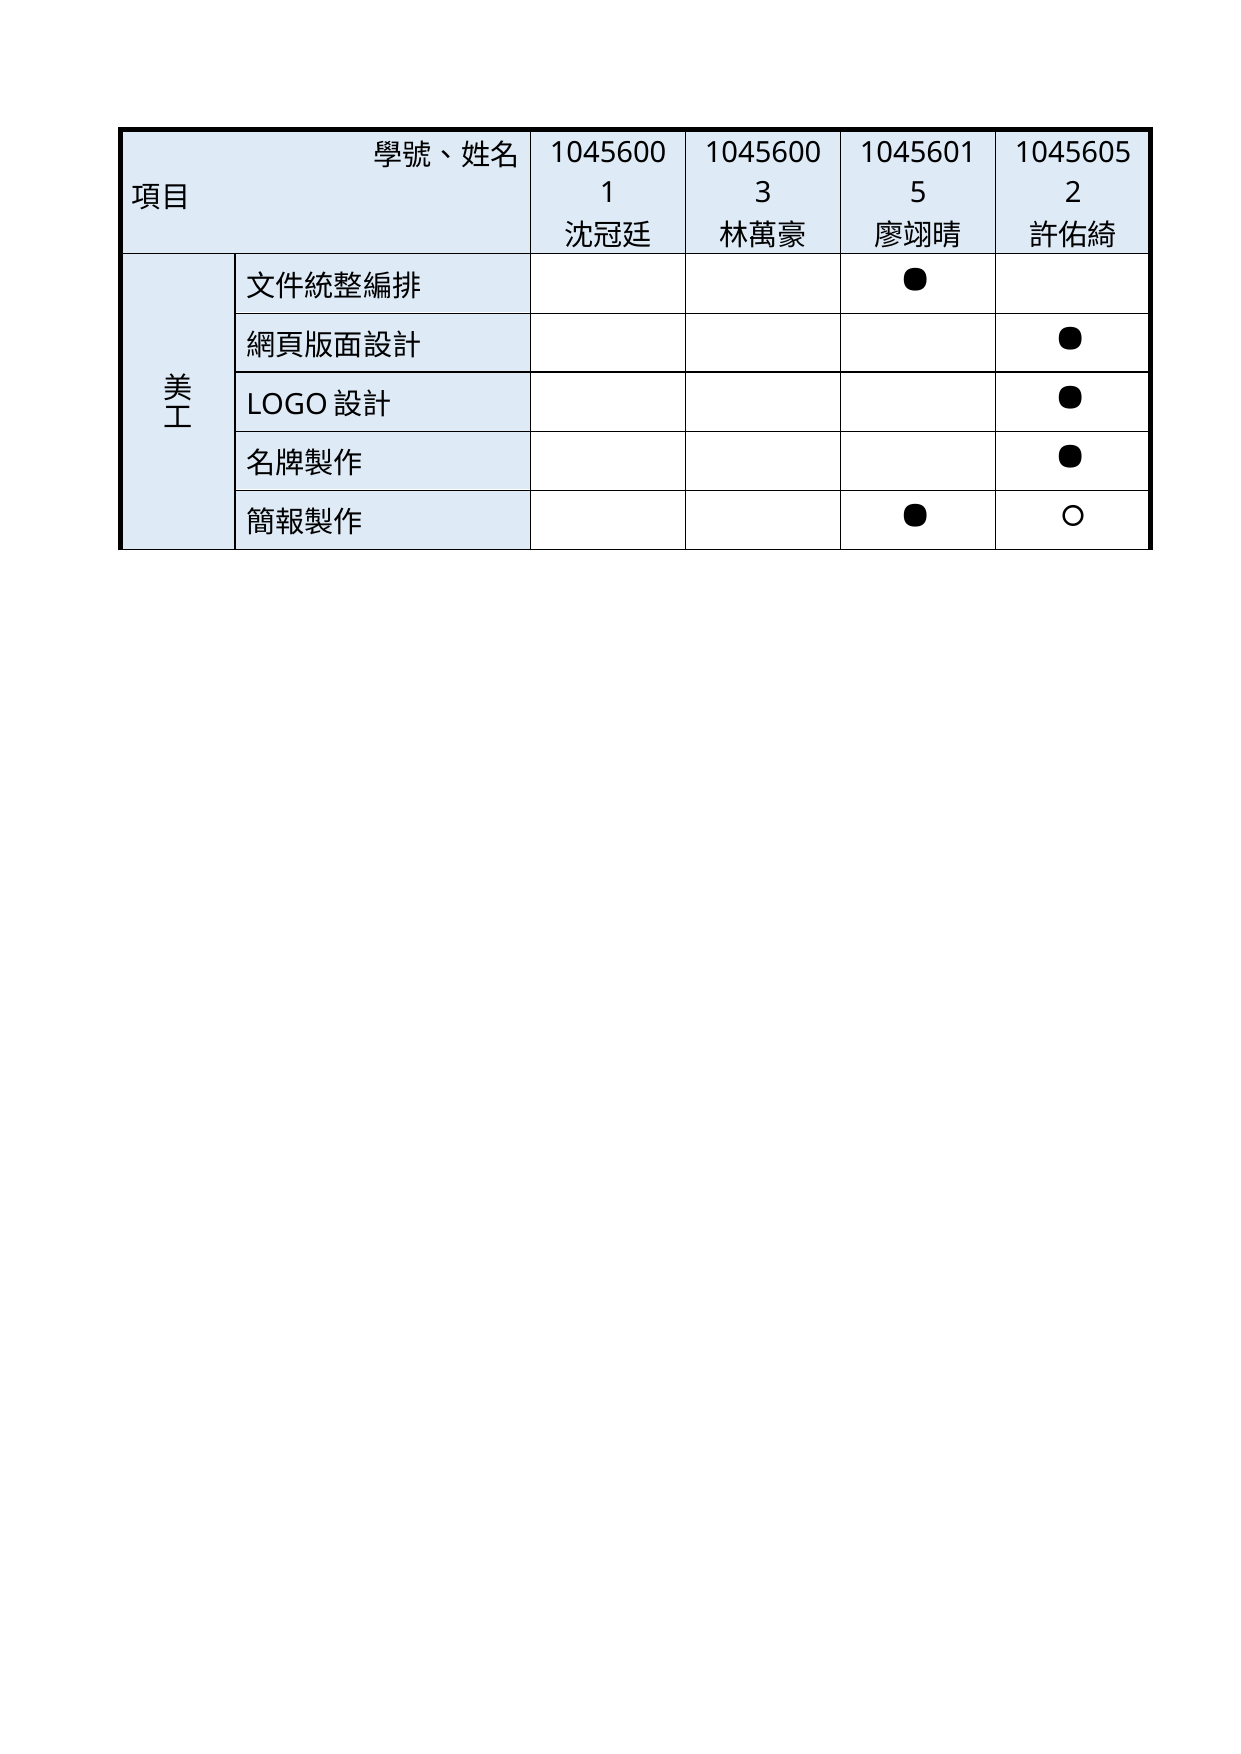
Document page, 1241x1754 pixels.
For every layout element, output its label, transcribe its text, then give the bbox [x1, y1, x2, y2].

table_cell [531, 432, 685, 489]
table_cell LOGO設計 [236, 373, 530, 431]
table_cell [686, 254, 840, 312]
table_cell [841, 254, 995, 312]
table_header 10456001 沈冠廷 [531, 132, 685, 253]
table_header 學號、姓名 項目 [123, 132, 530, 253]
table_cell [531, 373, 685, 431]
table_cell [686, 432, 840, 489]
table_header 10456052 許佑綺 [996, 132, 1148, 253]
table_cell [686, 491, 840, 549]
table_cell [686, 373, 840, 431]
table_cell [996, 314, 1148, 371]
table_cell [841, 373, 995, 431]
table_cell [996, 432, 1148, 489]
table_cell [841, 491, 995, 549]
table_cell [531, 491, 685, 549]
table_cell [841, 432, 995, 489]
table_cell 文件統整編排 [236, 254, 530, 312]
table_cell [996, 254, 1148, 312]
table_cell 簡報製作 [236, 491, 530, 549]
table_cell [996, 491, 1148, 549]
table_cell [531, 314, 685, 371]
table_cell [996, 373, 1148, 431]
table_cell [531, 254, 685, 312]
table_cell [686, 314, 840, 371]
table_cell 網頁版面設計 [236, 314, 530, 371]
table_header 10456003 林萬豪 [686, 132, 840, 253]
table_header 10456015 廖翊晴 [841, 132, 995, 253]
table_cell 美工 [123, 254, 234, 549]
table_cell 名牌製作 [236, 432, 530, 489]
table_cell [841, 314, 995, 371]
